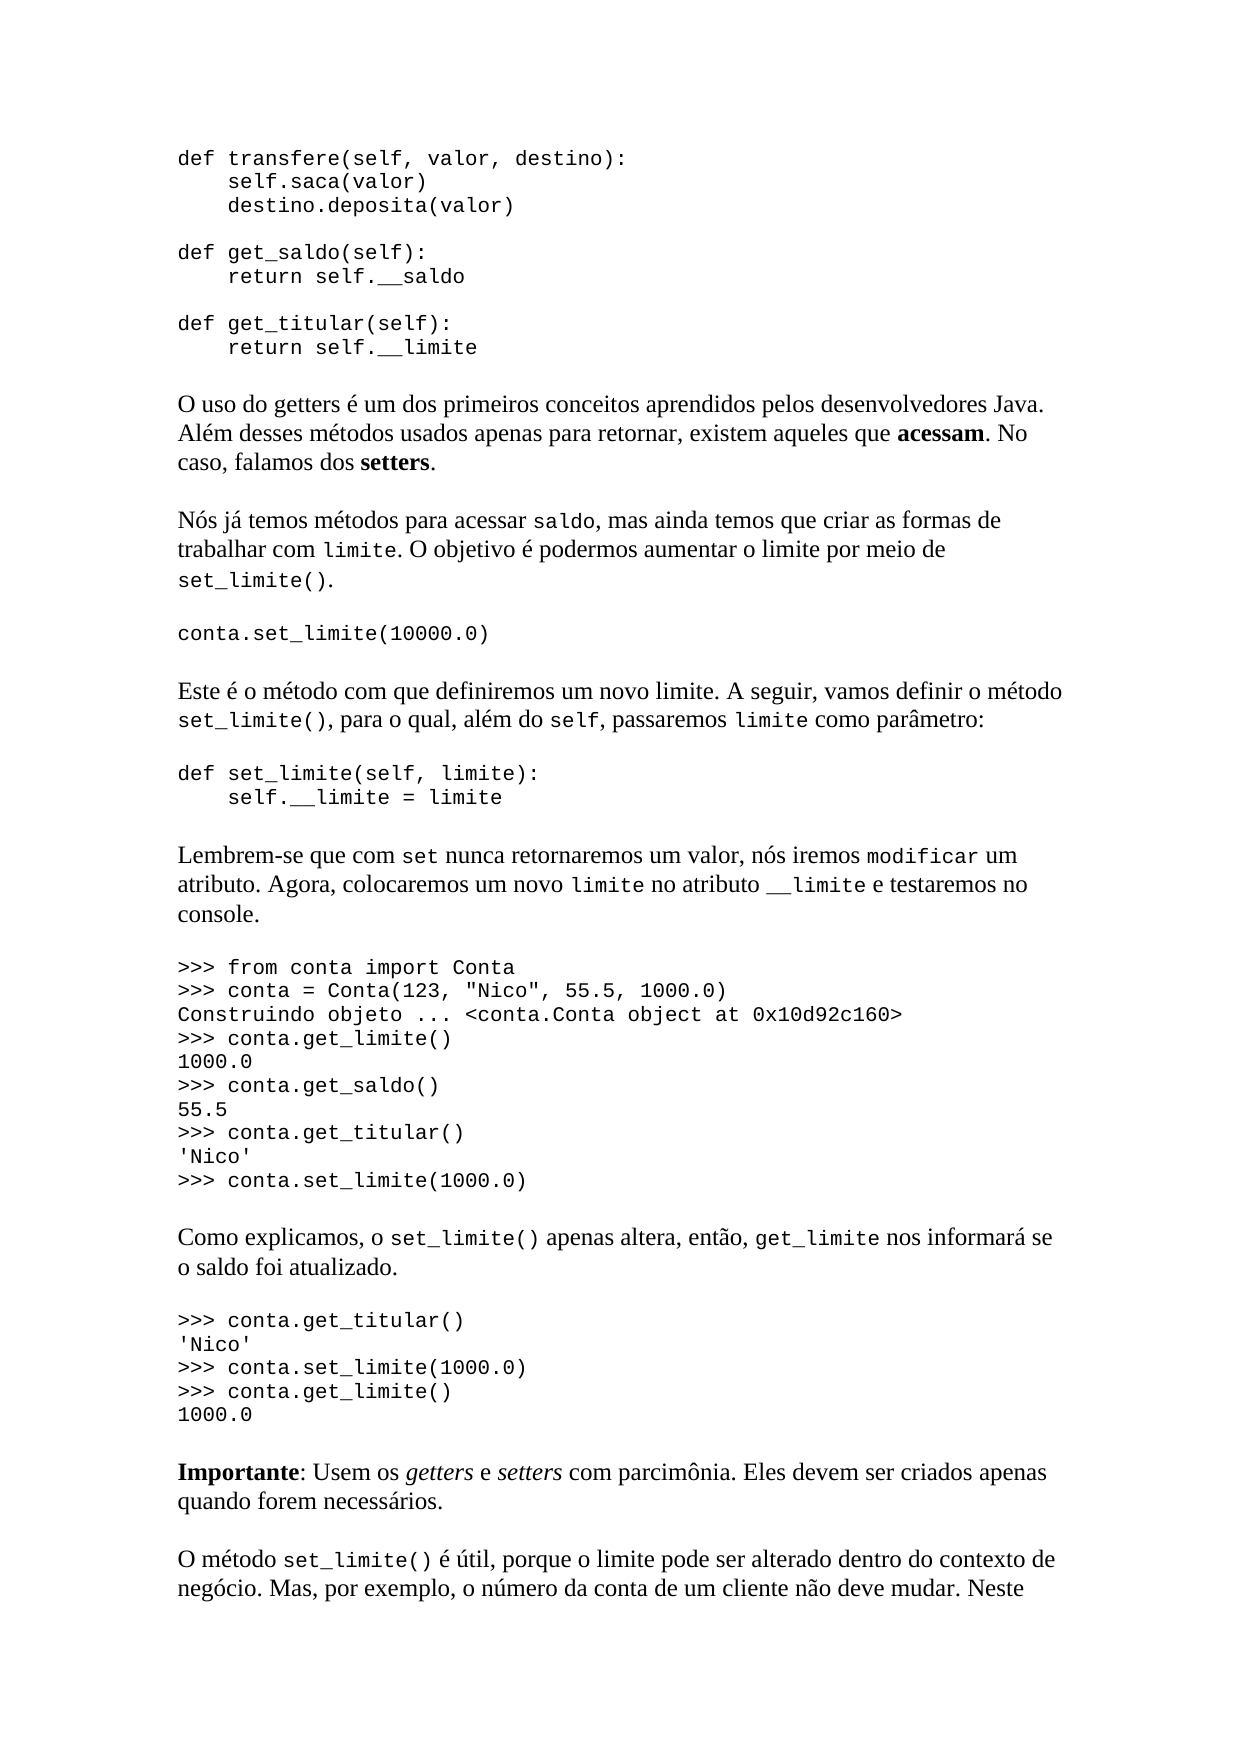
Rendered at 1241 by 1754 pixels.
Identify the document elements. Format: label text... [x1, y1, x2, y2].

text >>> conta.get_limite() [177, 1381, 1063, 1404]
text >>> conta.get_limite() [177, 1028, 1063, 1051]
text >>> conta = Conta(123, "Nico", 55.5, 1000.0) [177, 980, 1063, 1004]
text def get_titular(self): [177, 313, 1063, 337]
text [177, 1544, 1063, 1602]
text >>> conta.get_titular() [177, 1122, 1063, 1146]
text >>> conta.get_titular() [177, 1310, 1063, 1333]
text 55.5 [177, 1099, 1063, 1122]
text Nós já temos métodos para acessar saldo, mas ainda temos que criar as formas de trabalhar com limite. O objetivo é podermos aumentar o limite por meio de set_limite(). [177, 505, 1063, 594]
text Como explicamos, o set_limite() apenas altera, então, get_limite nos informará se o saldo foi atualizado. [177, 1222, 1063, 1281]
text def transfere(self, valor, destino): [177, 148, 1063, 171]
text return self.__saldo [177, 266, 1063, 289]
text Importante: Usem os getters e setters com parcimônia. Eles devem ser criados apenas quando forem necessários. [177, 1457, 1063, 1515]
text O uso do getters é um dos primeiros conceitos aprendidos pelos desenvolvedores Java. Além desses métodos usados apenas para retornar, existem aqueles que acessam. No caso, falamos dos setters. [177, 389, 1063, 476]
text destino.deposita(valor) [177, 195, 1063, 218]
text conta.set_limite(10000.0) [177, 623, 1063, 647]
text 'Nico' [177, 1333, 1063, 1357]
text >>> from conta import Conta [177, 957, 1063, 980]
text Lembrem-se que com set nunca retornaremos um valor, nós iremos modificar um atributo. Agora, colocaremos um novo limite no atributo __limite e testaremos no console. [177, 840, 1063, 928]
text return self.__limite [177, 337, 1063, 360]
text >>> conta.get_saldo() [177, 1075, 1063, 1099]
text def get_saldo(self): [177, 242, 1063, 266]
text >>> conta.set_limite(1000.0) [177, 1169, 1063, 1193]
text Este é o método com que definiremos um novo limite. A seguir, vamos definir o método set_limite(), para o qual, além do self, passaremos limite como parâmetro: [177, 676, 1063, 734]
text 1000.0 [177, 1404, 1063, 1428]
text 1000.0 [177, 1051, 1063, 1075]
text 'Nico' [177, 1146, 1063, 1169]
text def set_limite(self, limite): [177, 763, 1063, 787]
text self.__limite = limite [177, 787, 1063, 811]
text >>> conta.set_limite(1000.0) [177, 1357, 1063, 1381]
text self.saca(valor) [177, 171, 1063, 195]
text Construindo objeto ... <conta.Conta object at 0x10d92c160> [177, 1004, 1063, 1028]
